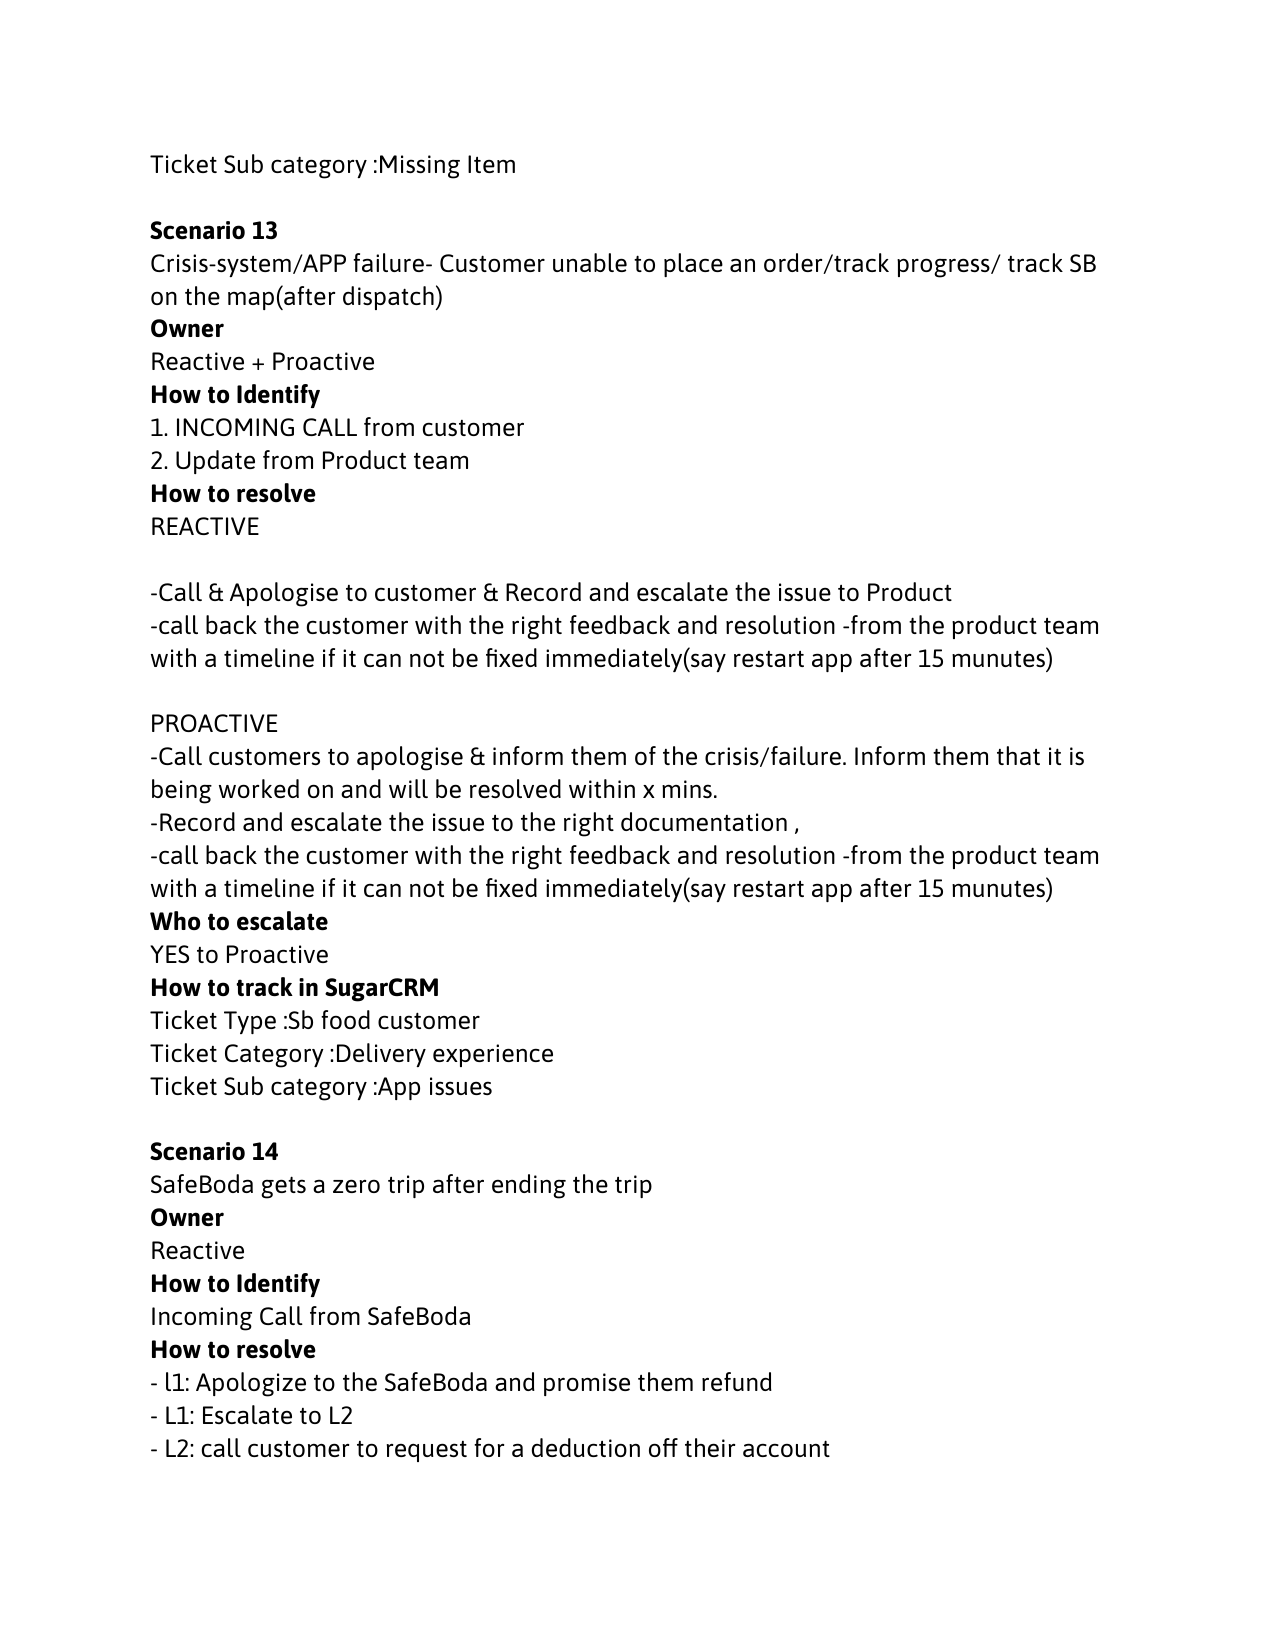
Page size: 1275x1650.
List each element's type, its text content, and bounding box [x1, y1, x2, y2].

text Who to escalate [150, 907, 1125, 936]
text YES to Proactive [150, 940, 1125, 969]
text - L2: call customer to request for a deduction off their account [150, 1434, 1125, 1462]
text Ticket Sub category :App issues [150, 1072, 1125, 1100]
text How to track in SugarCRM [150, 973, 1125, 1002]
text Owner [150, 1203, 1125, 1232]
text - l1: Apologize to the SafeBoda and promise them refund [150, 1368, 1125, 1397]
text 1. INCOMING CALL from customer [150, 413, 1125, 442]
text Ticket Type :Sb food customer [150, 1006, 1125, 1034]
text How to resolve [150, 479, 1125, 508]
text Crisis-system/APP failure- Customer unable to place an order/track progress/ track SB on the map(after dispatch) [150, 249, 1125, 310]
text Reactive + Proactive [150, 347, 1125, 376]
text -Record and escalate the issue to the right documentation , [150, 808, 1125, 837]
text -call back the customer with the right feedback and resolution -from the product team with a timeline if it can not be fixed immediately(say restart app after 15 munutes) [150, 841, 1125, 903]
text -call back the customer with the right feedback and resolution -from the product team with a timeline if it can not be fixed immediately(say restart app after 15 munutes) [150, 611, 1125, 672]
text -Call & Apologise to customer & Record and escalate the issue to Product [150, 578, 1125, 607]
text PROACTIVE [150, 709, 1125, 738]
text Incoming Call from SafeBoda [150, 1302, 1125, 1331]
text How to Identify [150, 1269, 1125, 1298]
text REACTIVE [150, 512, 1125, 541]
text -Call customers to apologise & inform them of the crisis/failure. Inform them that it is being worked on and will be resolved within x mins. [150, 742, 1125, 804]
text Reactive [150, 1236, 1125, 1265]
text Scenario 13 [150, 216, 1125, 244]
text How to Identify [150, 380, 1125, 409]
text - L1: Escalate to L2 [150, 1401, 1125, 1429]
text 2. Update from Product team [150, 446, 1125, 475]
text SafeBoda gets a zero trip after ending the trip [150, 1170, 1125, 1199]
text Owner [150, 314, 1125, 343]
text How to resolve [150, 1335, 1125, 1364]
text Scenario 14 [150, 1137, 1125, 1166]
text Ticket Sub category :Missing Item [150, 150, 1125, 179]
text Ticket Category :Delivery experience [150, 1039, 1125, 1067]
